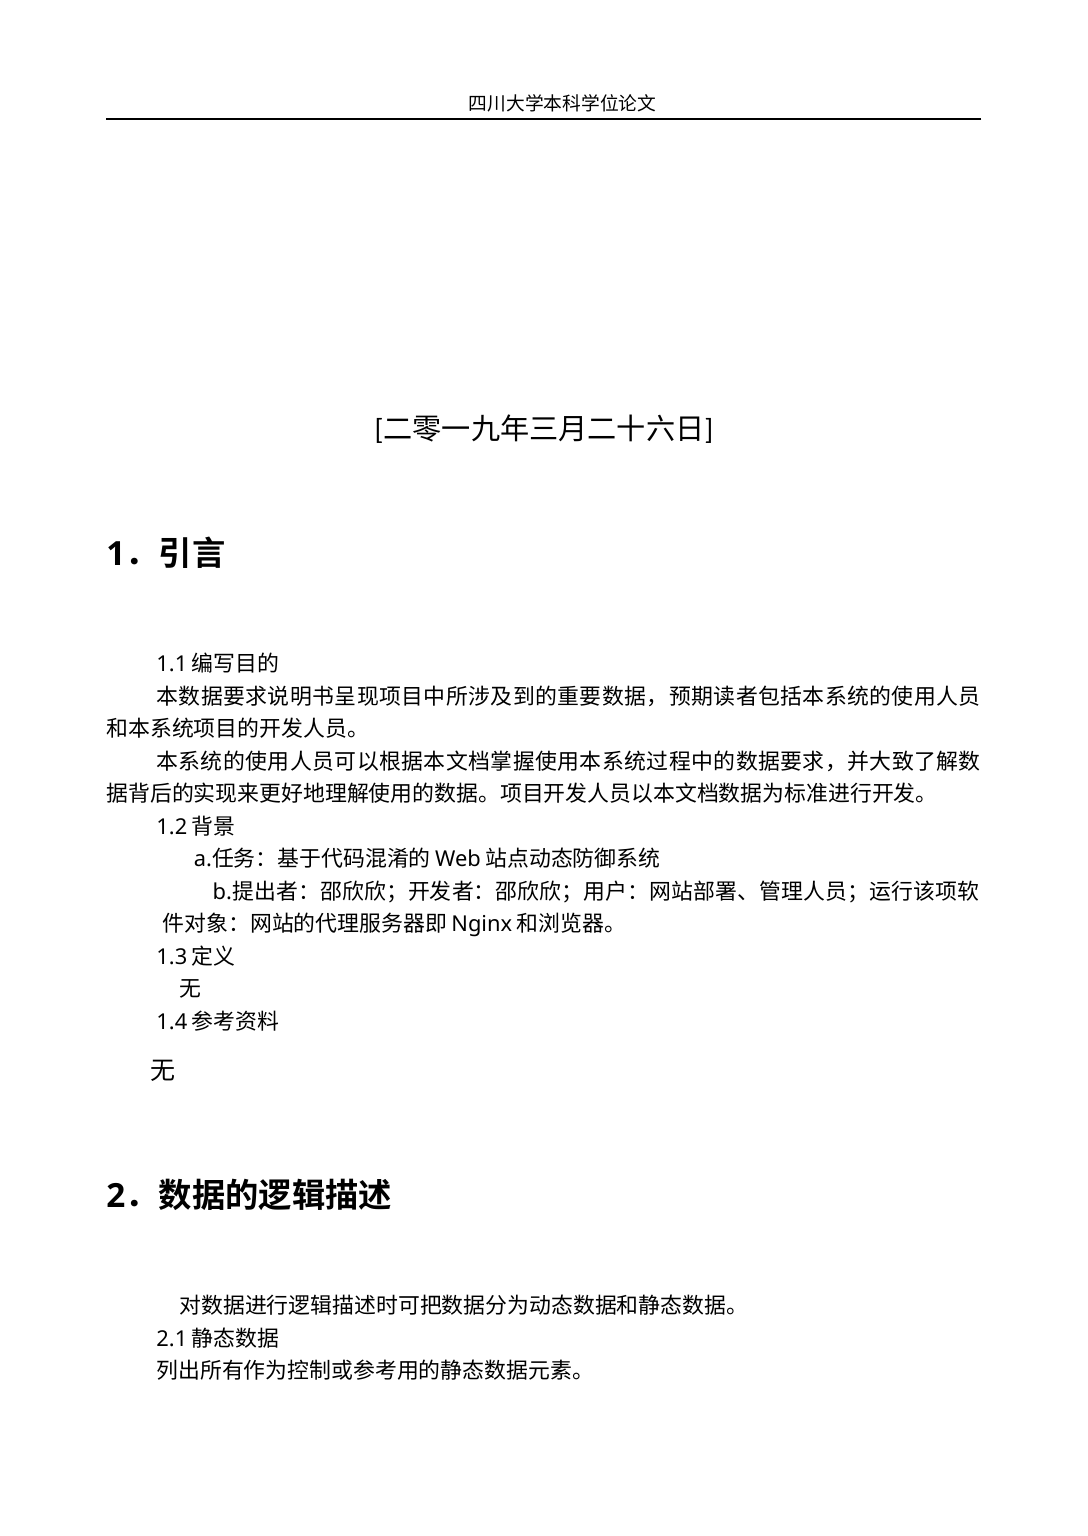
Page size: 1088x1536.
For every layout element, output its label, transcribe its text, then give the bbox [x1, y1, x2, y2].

text 对数据进行逻辑描述时可把数据分为动态数据和静态数据。 [106, 1288, 981, 1320]
text [二零一九年三月二十六日] [106, 394, 981, 459]
subtitle 1．引言 [106, 518, 981, 583]
text 1.4参考资料 [106, 1003, 981, 1036]
text 列出所有作为控制或参考用的静态数据元素。 [106, 1353, 981, 1385]
text 无 [106, 1036, 981, 1101]
text b.提出者：邵欣欣；开发者：邵欣欣；用户：网站部署、管理人员；运行该项软件对象：网站的代理服务器即Nginx和浏览器。 [162, 873, 981, 938]
text 1.3定义 [106, 938, 981, 971]
text 2.1静态数据 [106, 1320, 981, 1353]
text 无 [106, 971, 981, 1003]
text 本系统的使用人员可以根据本文档掌握使用本系统过程中的数据要求，并大致了解数据背后的实现来更好地理解使用的数据。项目开发人员以本文档数据为标准进行开发。 [106, 743, 981, 808]
text 1.2背景 [106, 808, 981, 841]
text 1.1编写目的 [106, 646, 981, 678]
text 本数据要求说明书呈现项目中所涉及到的重要数据，预期读者包括本系统的使用人员和本系统项目的开发人员。 [106, 678, 981, 743]
subtitle 2．数据的逻辑描述 [106, 1161, 981, 1226]
list a.任务：基于代码混淆的Web站点动态防御系统 [106, 841, 981, 873]
